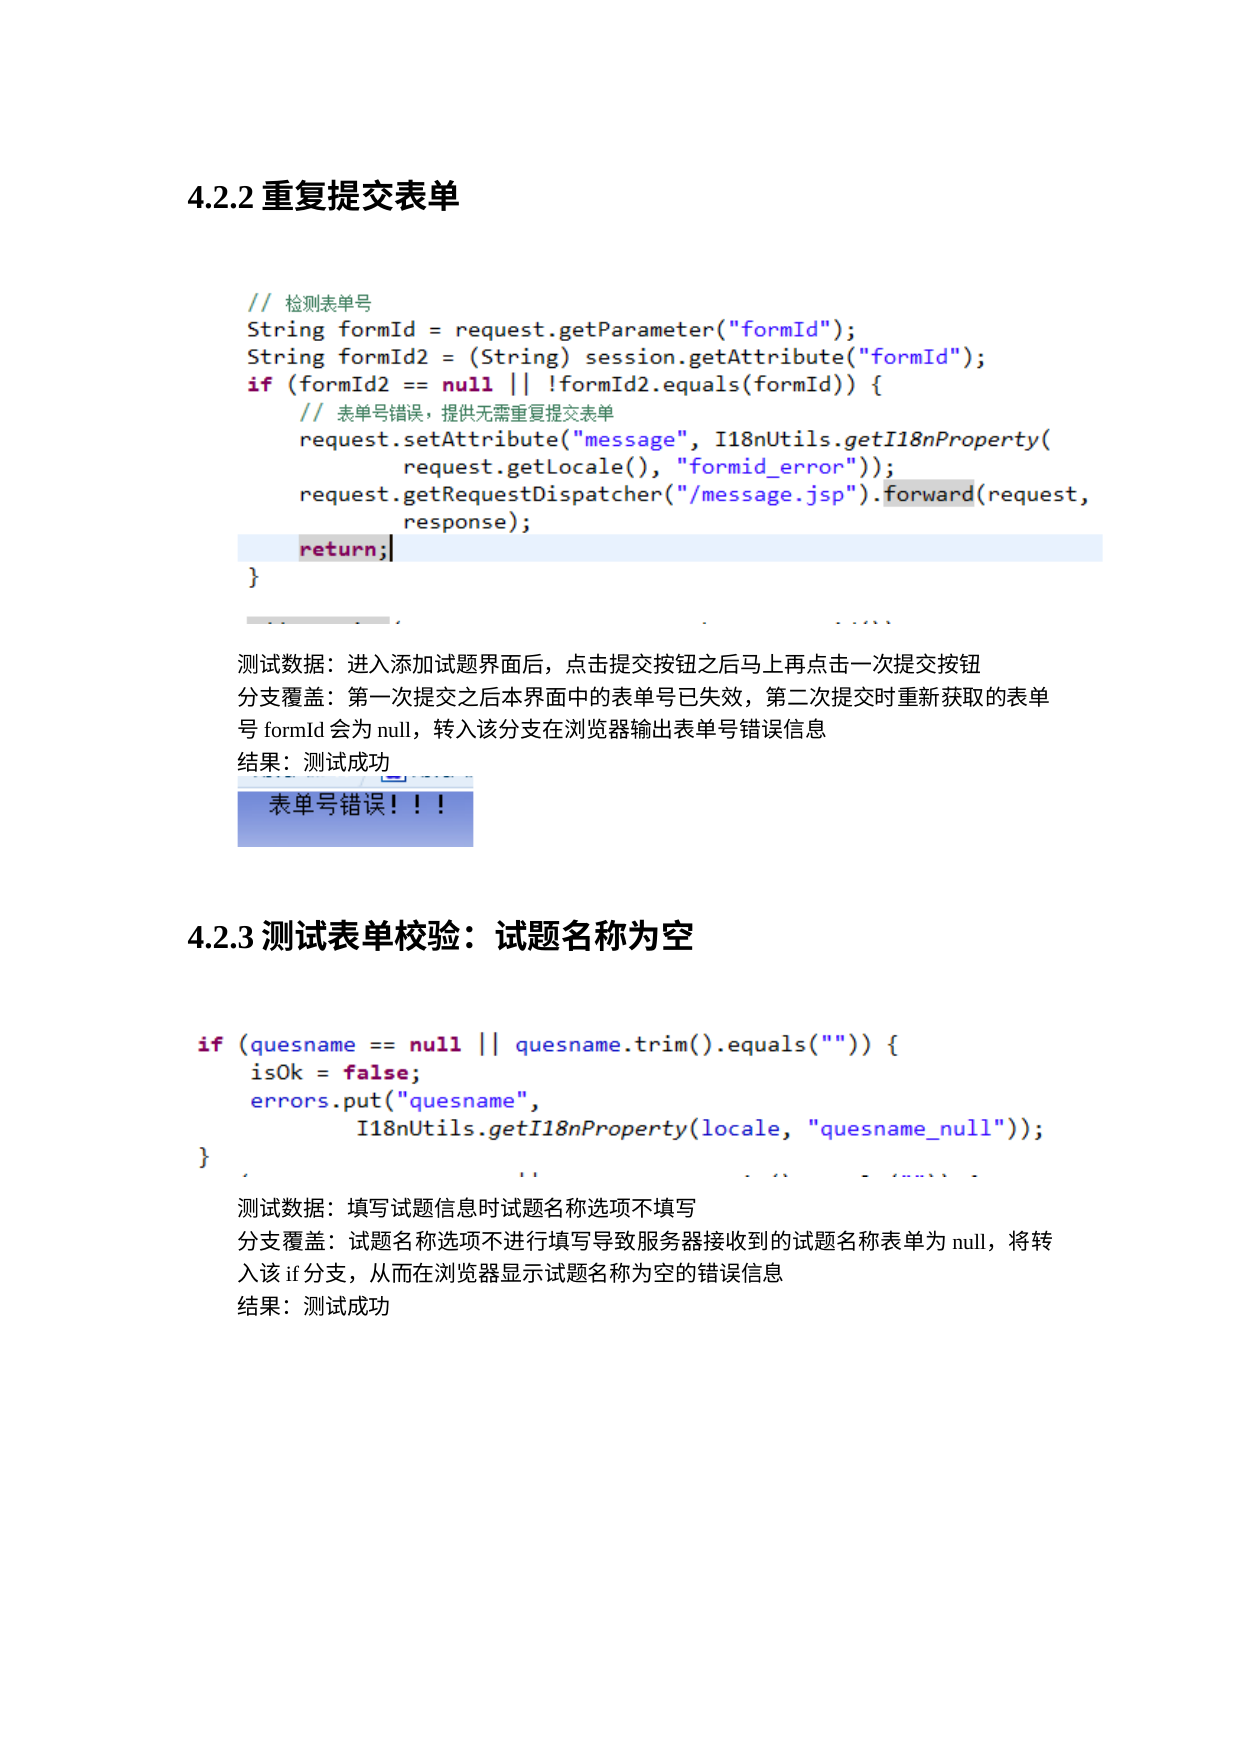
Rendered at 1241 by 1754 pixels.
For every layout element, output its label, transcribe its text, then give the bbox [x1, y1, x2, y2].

text 结果：测试成功 [237, 744, 1053, 777]
text 测试数据：进入添加试题界面后，点击提交按钮之后马上再点击一次提交按钮 [237, 647, 1053, 679]
subtitle 4.2.2重复提交表单 [187, 162, 1053, 227]
text 测试数据：填写试题信息时试题名称选项不填写 [237, 1191, 1053, 1223]
picture [187, 1028, 1053, 1177]
text 分支覆盖：试题名称选项不进行填写导致服务器接收到的试题名称表单为null，将转入该if分支，从而在浏览器显示试题名称为空的错误信息 [237, 1223, 1053, 1288]
picture [237, 289, 1103, 624]
text 分支覆盖：第一次提交之后本界面中的表单号已失效，第二次提交时重新获取的表单号formId会为null，转入该分支在浏览器输出表单号错误信息 [237, 679, 1053, 744]
text 结果：测试成功 [237, 1288, 1053, 1321]
subtitle 4.2.3测试表单校验：试题名称为空 [187, 901, 1053, 966]
picture [237, 776, 474, 847]
